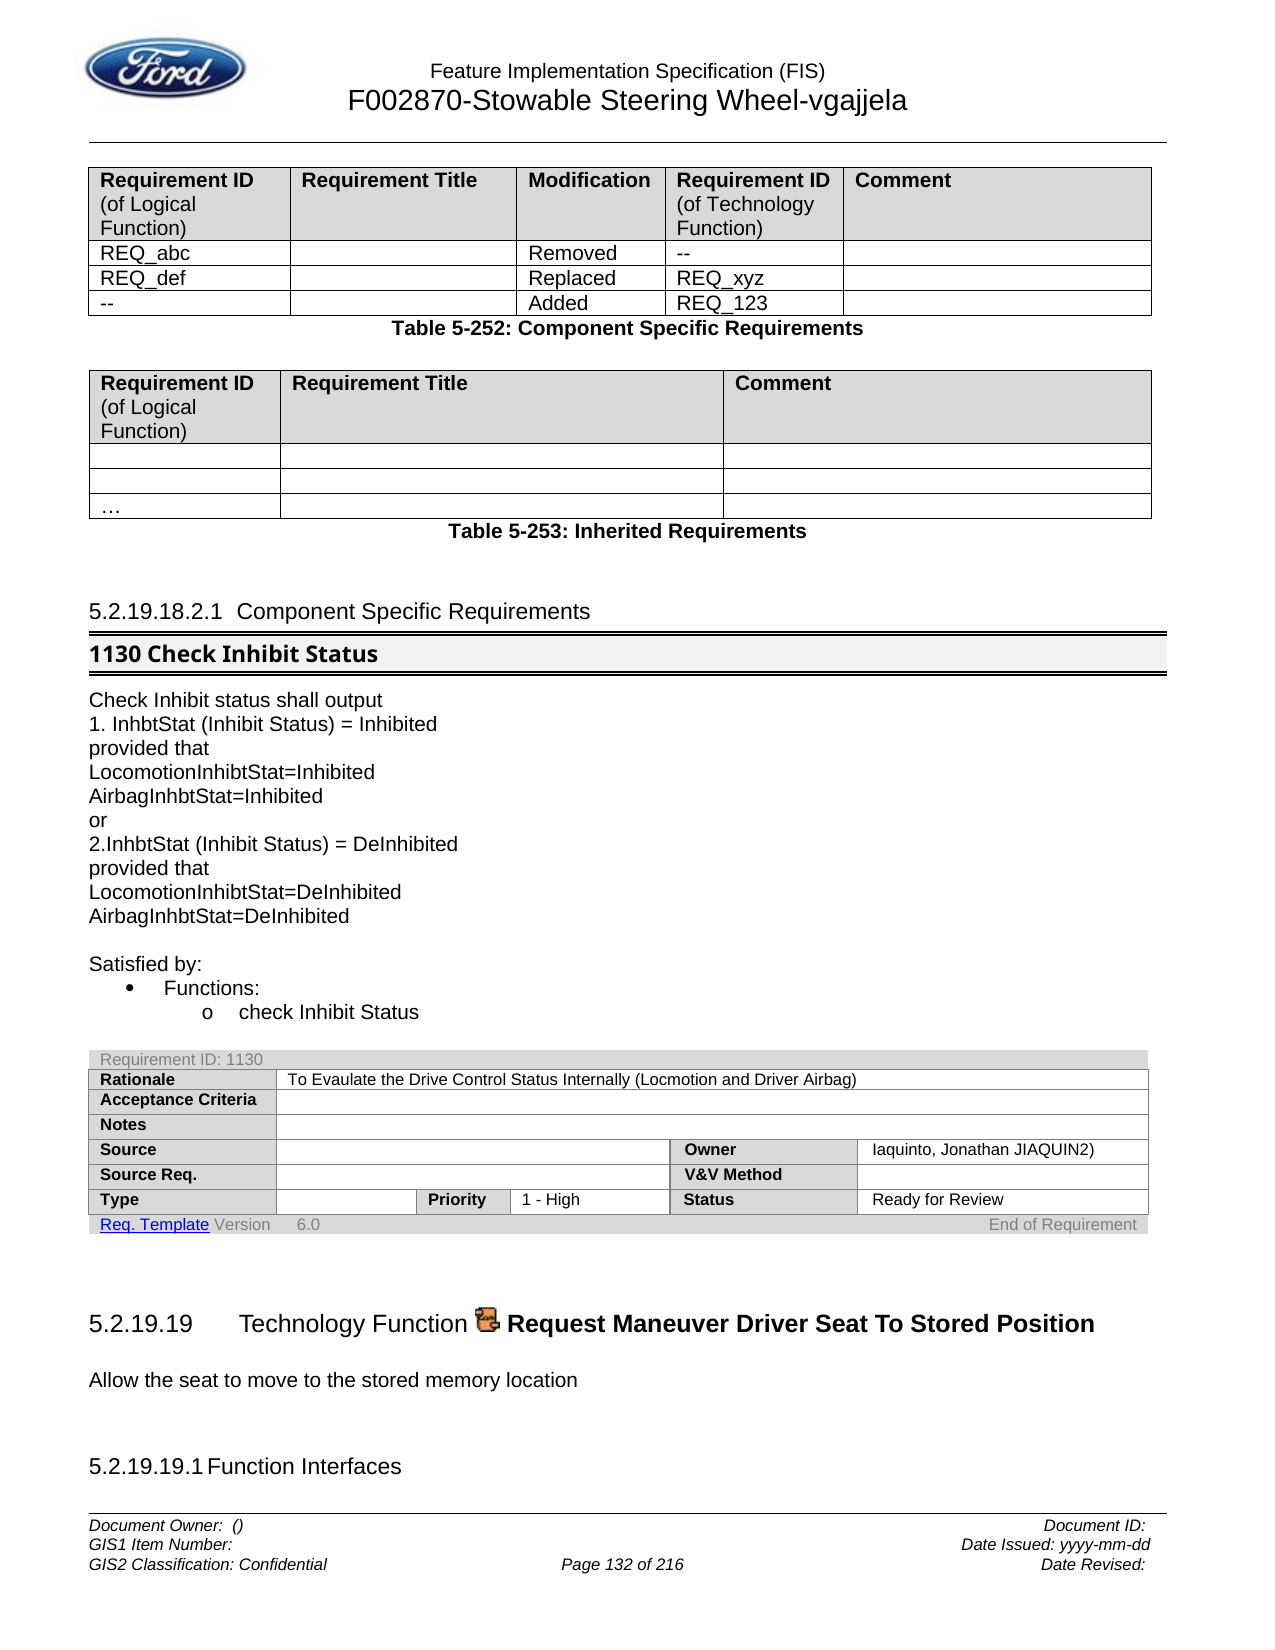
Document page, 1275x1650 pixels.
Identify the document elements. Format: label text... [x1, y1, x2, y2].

text AirbagInhbtStat=DeInhibited [89, 904, 1167, 928]
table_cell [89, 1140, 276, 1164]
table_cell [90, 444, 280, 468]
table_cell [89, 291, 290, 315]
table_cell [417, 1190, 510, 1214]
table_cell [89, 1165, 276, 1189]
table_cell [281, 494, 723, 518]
text 2.InhbtStat (Inhibit Status) = DeInhibited [89, 832, 1167, 856]
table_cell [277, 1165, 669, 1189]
text provided that [89, 856, 1167, 880]
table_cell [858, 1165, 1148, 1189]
picture [475, 1307, 500, 1332]
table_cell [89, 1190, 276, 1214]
subtitle Component Specific Requirements [89, 598, 1167, 625]
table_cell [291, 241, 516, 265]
text AirbagInhbtStat=Inhibited [89, 784, 1167, 808]
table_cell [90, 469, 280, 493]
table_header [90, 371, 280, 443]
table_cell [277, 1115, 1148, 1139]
subtitle Technology Function Request Maneuver Driver Seat To Stored Position [89, 1307, 1167, 1337]
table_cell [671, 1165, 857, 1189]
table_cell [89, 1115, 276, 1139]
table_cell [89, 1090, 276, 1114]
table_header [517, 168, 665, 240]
text Satisfied by: [89, 952, 1167, 976]
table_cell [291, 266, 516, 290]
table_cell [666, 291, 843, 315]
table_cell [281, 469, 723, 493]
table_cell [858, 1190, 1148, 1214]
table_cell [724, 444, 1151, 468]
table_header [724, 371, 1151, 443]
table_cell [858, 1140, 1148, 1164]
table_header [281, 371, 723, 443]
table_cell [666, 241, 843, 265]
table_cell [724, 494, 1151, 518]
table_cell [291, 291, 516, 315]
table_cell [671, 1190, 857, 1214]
list Functions: [126, 976, 1167, 1000]
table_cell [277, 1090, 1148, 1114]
text Table 5-4: Inherited Requirements [89, 519, 1167, 543]
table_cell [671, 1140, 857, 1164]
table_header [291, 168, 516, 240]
text Table 5-3: Component Specific Requirements [89, 316, 1167, 340]
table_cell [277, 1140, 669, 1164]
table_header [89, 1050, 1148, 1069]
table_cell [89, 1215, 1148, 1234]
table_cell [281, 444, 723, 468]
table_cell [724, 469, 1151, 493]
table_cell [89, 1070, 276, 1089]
text LocomotionInhibtStat=DeInhibited [89, 880, 1167, 904]
text 1130 Check Inhibit Status [89, 636, 1167, 671]
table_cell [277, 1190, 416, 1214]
picture [65, 18, 266, 119]
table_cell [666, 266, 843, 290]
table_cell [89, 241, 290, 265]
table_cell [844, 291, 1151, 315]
text or [89, 808, 1167, 832]
text provided that [89, 736, 1167, 760]
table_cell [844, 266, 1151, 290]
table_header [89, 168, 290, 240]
list check Inhibit Status [201, 1000, 1167, 1026]
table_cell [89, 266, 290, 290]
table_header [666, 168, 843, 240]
text Check Inhibit status shall output [89, 688, 1167, 712]
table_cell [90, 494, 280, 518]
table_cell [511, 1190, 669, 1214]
text 1. InhbtStat (Inhibit Status) = Inhibited [89, 712, 1167, 736]
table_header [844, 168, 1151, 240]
text Allow the seat to move to the stored memory location [89, 1368, 1167, 1392]
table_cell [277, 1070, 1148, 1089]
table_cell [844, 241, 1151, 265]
text LocomotionInhibtStat=Inhibited [89, 760, 1167, 784]
subtitle Function Interfaces [89, 1453, 1167, 1479]
